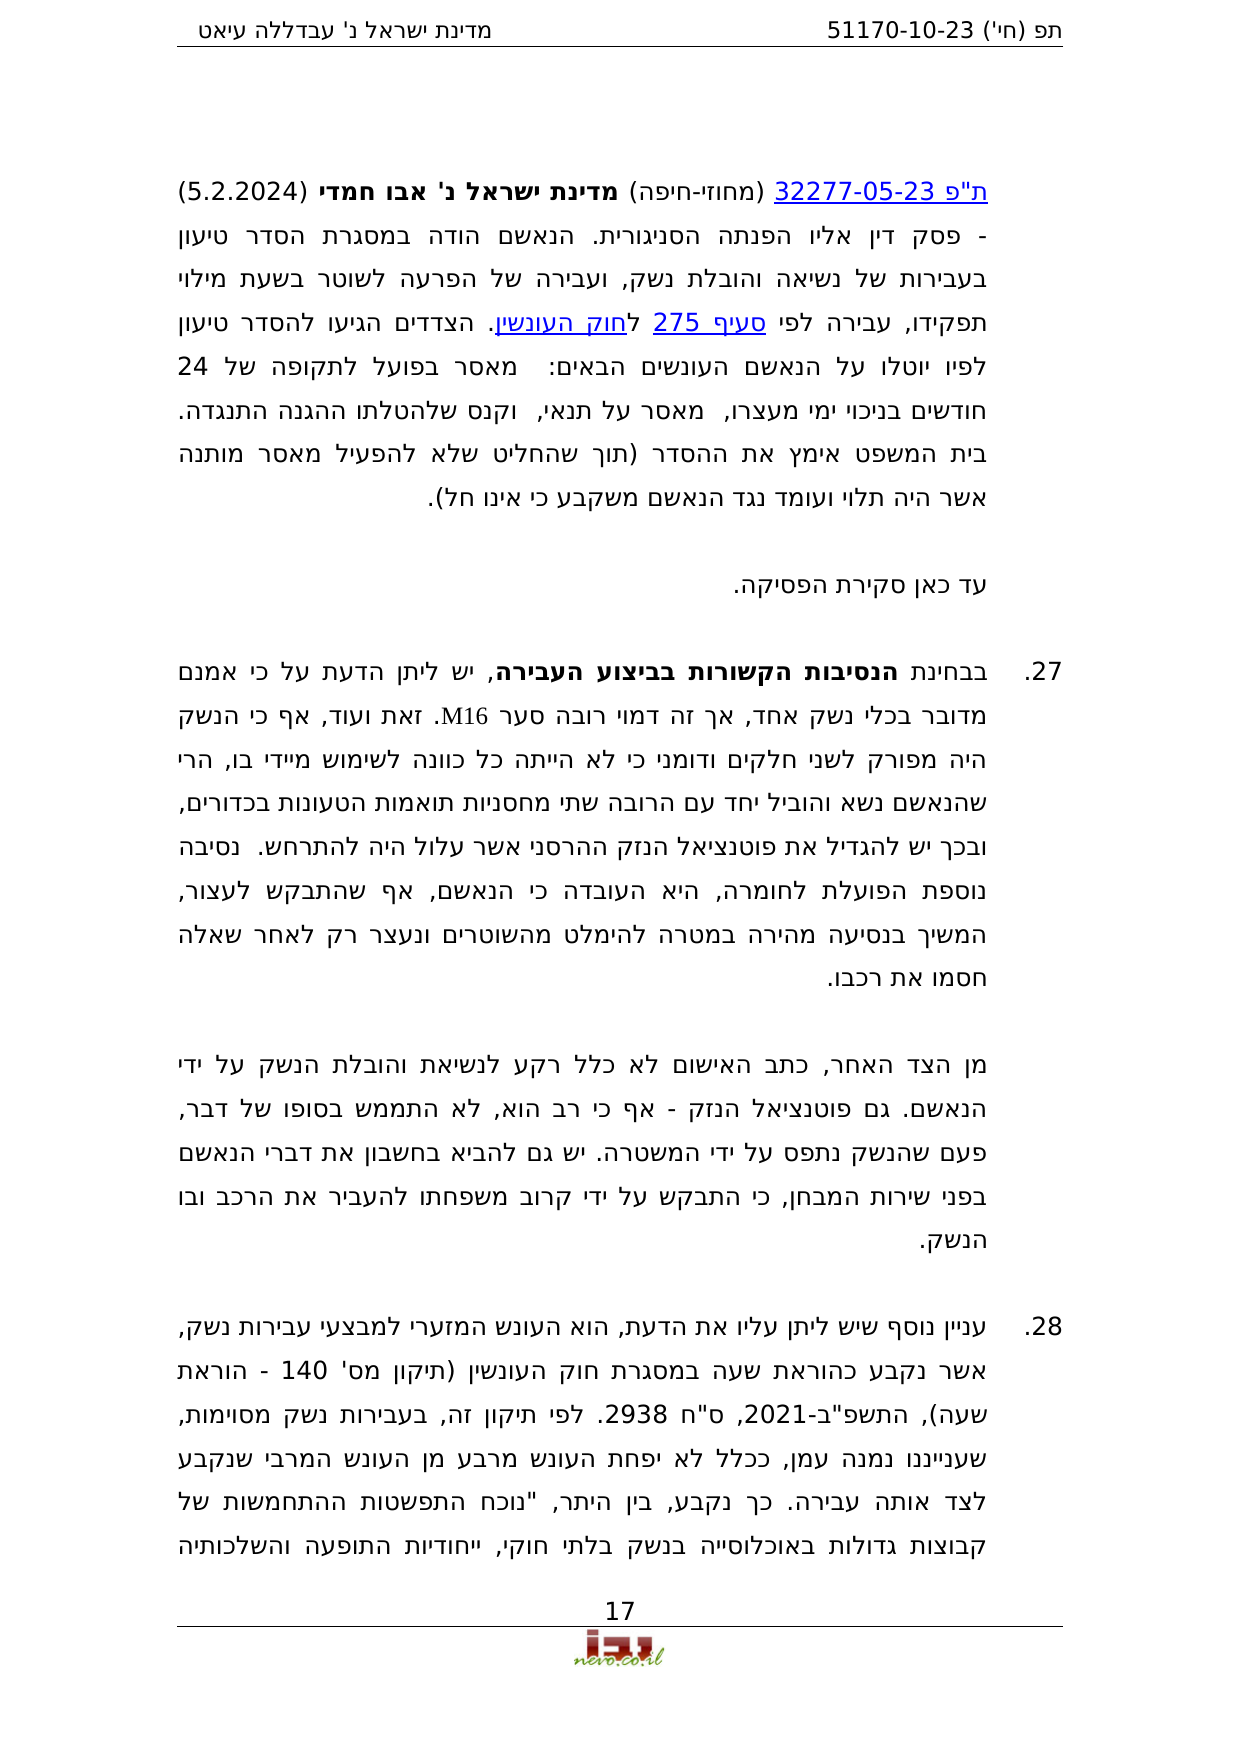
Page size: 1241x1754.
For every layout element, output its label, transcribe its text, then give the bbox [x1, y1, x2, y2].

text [177, 1312, 1063, 1560]
text עד כאן סקירת הפסיקה. [177, 570, 1063, 599]
text 27. בבחינת הנסיבות הקשורות בביצוע העבירה, יש ליתן הדעת על כי אמנם מדובר בכלי נשק אחד, אך זה דמוי רובה סער M16. זאת ועוד, אף כי הנשק היה מפורק לשני חלקים ודומני כי לא הייתה כל כוונה לשימוש מיידי בו, הרי שהנאשם נשא והוביל יחד עם הרובה שתי מחסניות תואמות הטעונות בכדורים, ובכך יש להגדיל את פוטנציאל הנזק ההרסני אשר עלול היה להתרחש. נסיבה נוספת הפועלת לחומרה, היא העובדה כי הנאשם, אף שהתבקש לעצור, המשיך בנסיעה מהירה במטרה להימלט מהשוטרים ונעצר רק לאחר שאלה חסמו את רכבו. [177, 657, 1063, 993]
text מן הצד האחר, כתב האישום לא כלל רקע לנשיאת והובלת הנשק על ידי הנאשם. גם פוטנציאל הנזק - אף כי רב הוא, לא התממש בסופו של דבר, פעם שהנשק נתפס על ידי המשטרה. יש גם להביא בחשבון את דברי הנאשם בפני שירות המבחן, כי התבקש על ידי קרוב משפחתו להעביר את הרכב ובו הנשק. [177, 1050, 988, 1254]
text ת"פ 32277-05-23 (מחוזי-חיפה) מדינת ישראל נ' אבו חמדי (5.2.2024) - פסק דין אליו הפנתה הסניגורית. הנאשם הודה במסגרת הסדר טיעון בעבירות של נשיאה והובלת נשק, ועבירה של הפרעה לשוטר בשעת מילוי תפקידו, עבירה לפי סעיף 275 לחוק העונשין. הצדדים הגיעו להסדר טיעון לפיו יוטלו על הנאשם העונשים הבאים: מאסר בפועל לתקופה של 24 חודשים בניכוי ימי מעצרו, מאסר על תנאי, וקנס שלהטלתו ההגנה התנגדה. בית המשפט אימץ את ההסדר (תוך שהחליט שלא להפעיל מאסר מותנה אשר היה תלוי ועומד נגד הנאשם משקבע כי אינו חל). [177, 177, 988, 513]
picture [574, 1629, 666, 1667]
